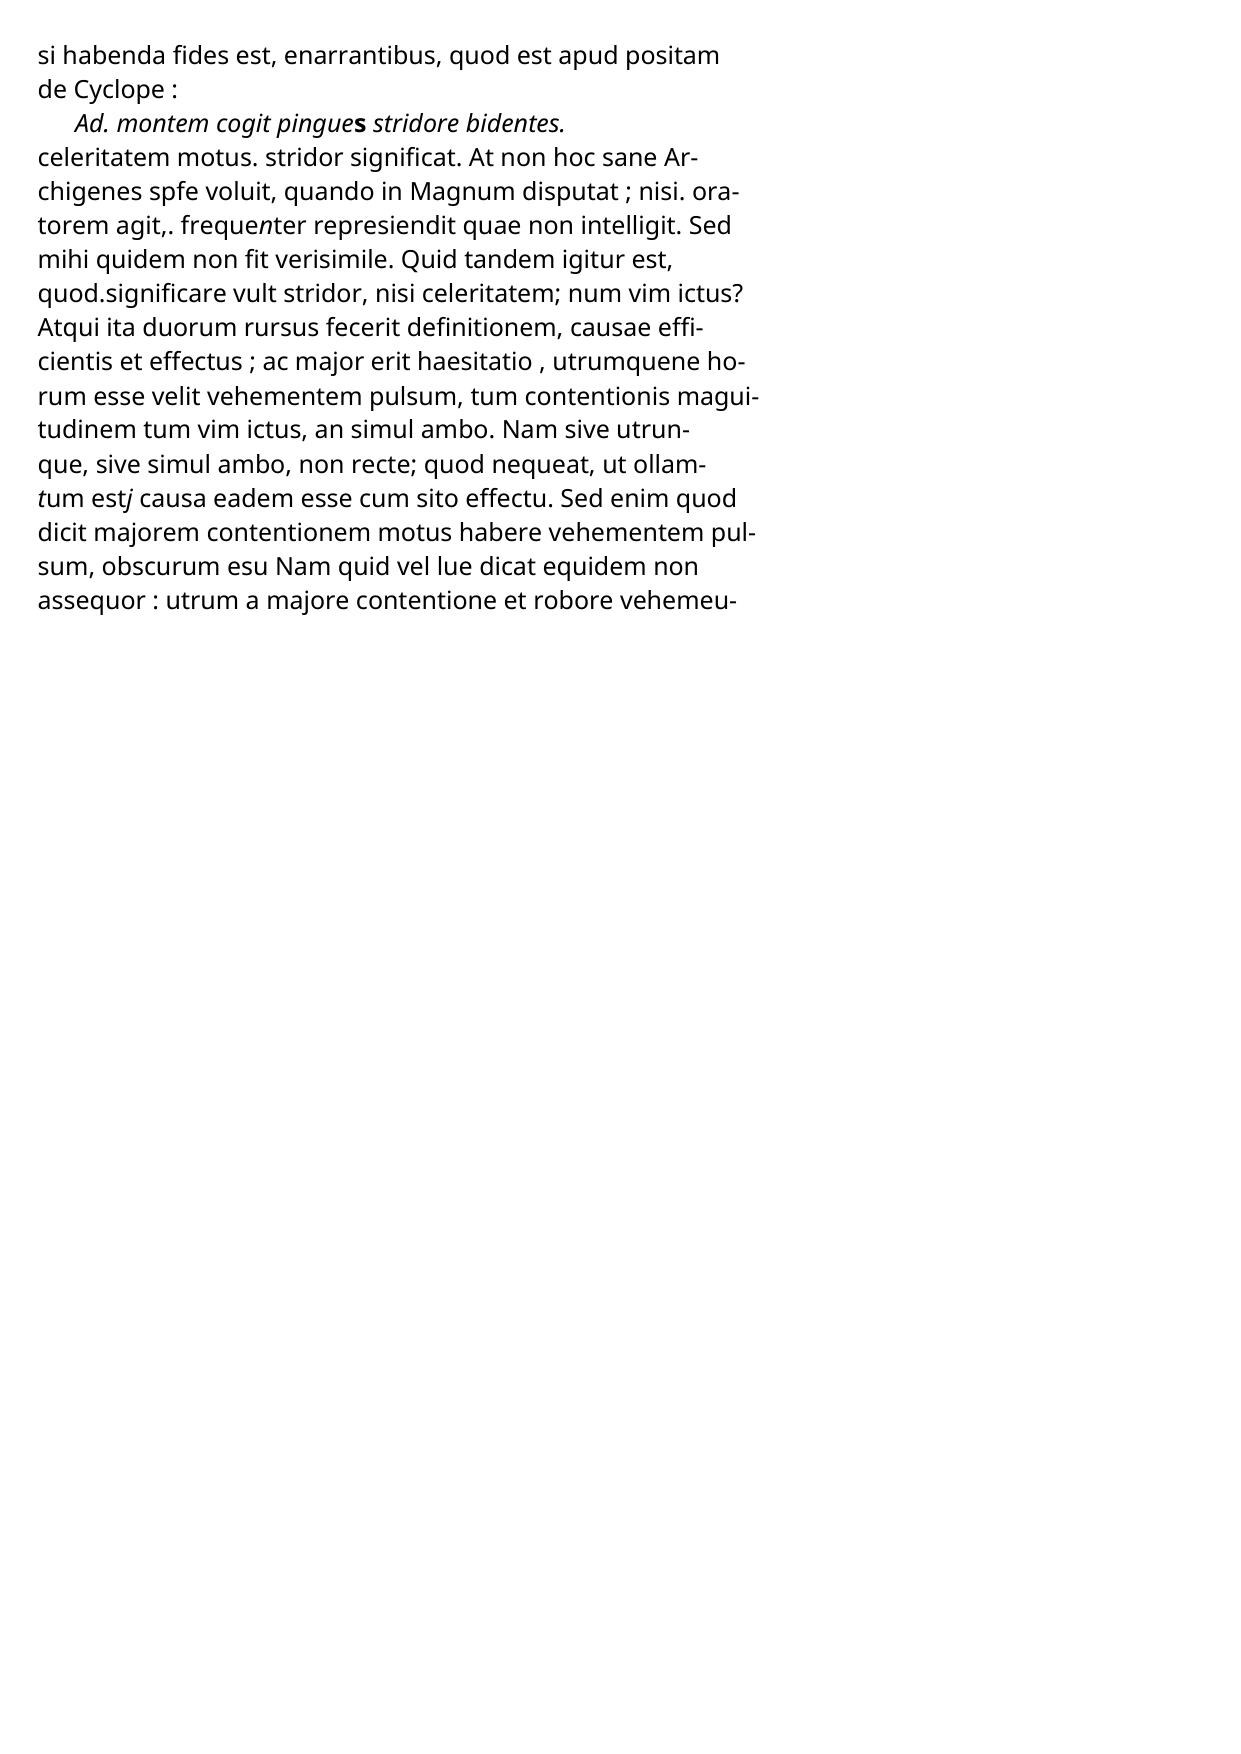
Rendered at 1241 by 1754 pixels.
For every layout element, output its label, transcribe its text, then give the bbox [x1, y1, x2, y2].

text si habenda fides est, enarrantibus, quod est apud positam de Cyclope : [37, 37, 1203, 106]
text celeritatem motus. stridor significat. At non hoc sane Ar- chigenes spfe voluit, quando in Magnum disputat ; nisi. ora- torem agit,. frequenter represiendit quae non intelligit. Sed mihi quidem non fit verisimile. Quid tandem igitur est, quod.significare vult stridor, nisi celeritatem; num vim ictus? Atqui ita duorum rursus fecerit definitionem, causae effi- cientis et effectus ; ac major erit haesitatio , utrumquene ho- rum esse velit vehementem pulsum, tum contentionis magui- tudinem tum vim ictus, an simul ambo. Nam sive utrun- que, sive simul ambo, non recte; quod nequeat, ut ollam- tum estj causa eadem esse cum sito effectu. Sed enim quod dicit majorem contentionem motus habere vehementem pul- sum, obscurum esu Nam quid vel lue dicat equidem non assequor : utrum a majore contentione et robore vehemeu- [37, 140, 1203, 617]
text Ad. montem cogit pingues stridore bidentes. [37, 106, 1203, 140]
